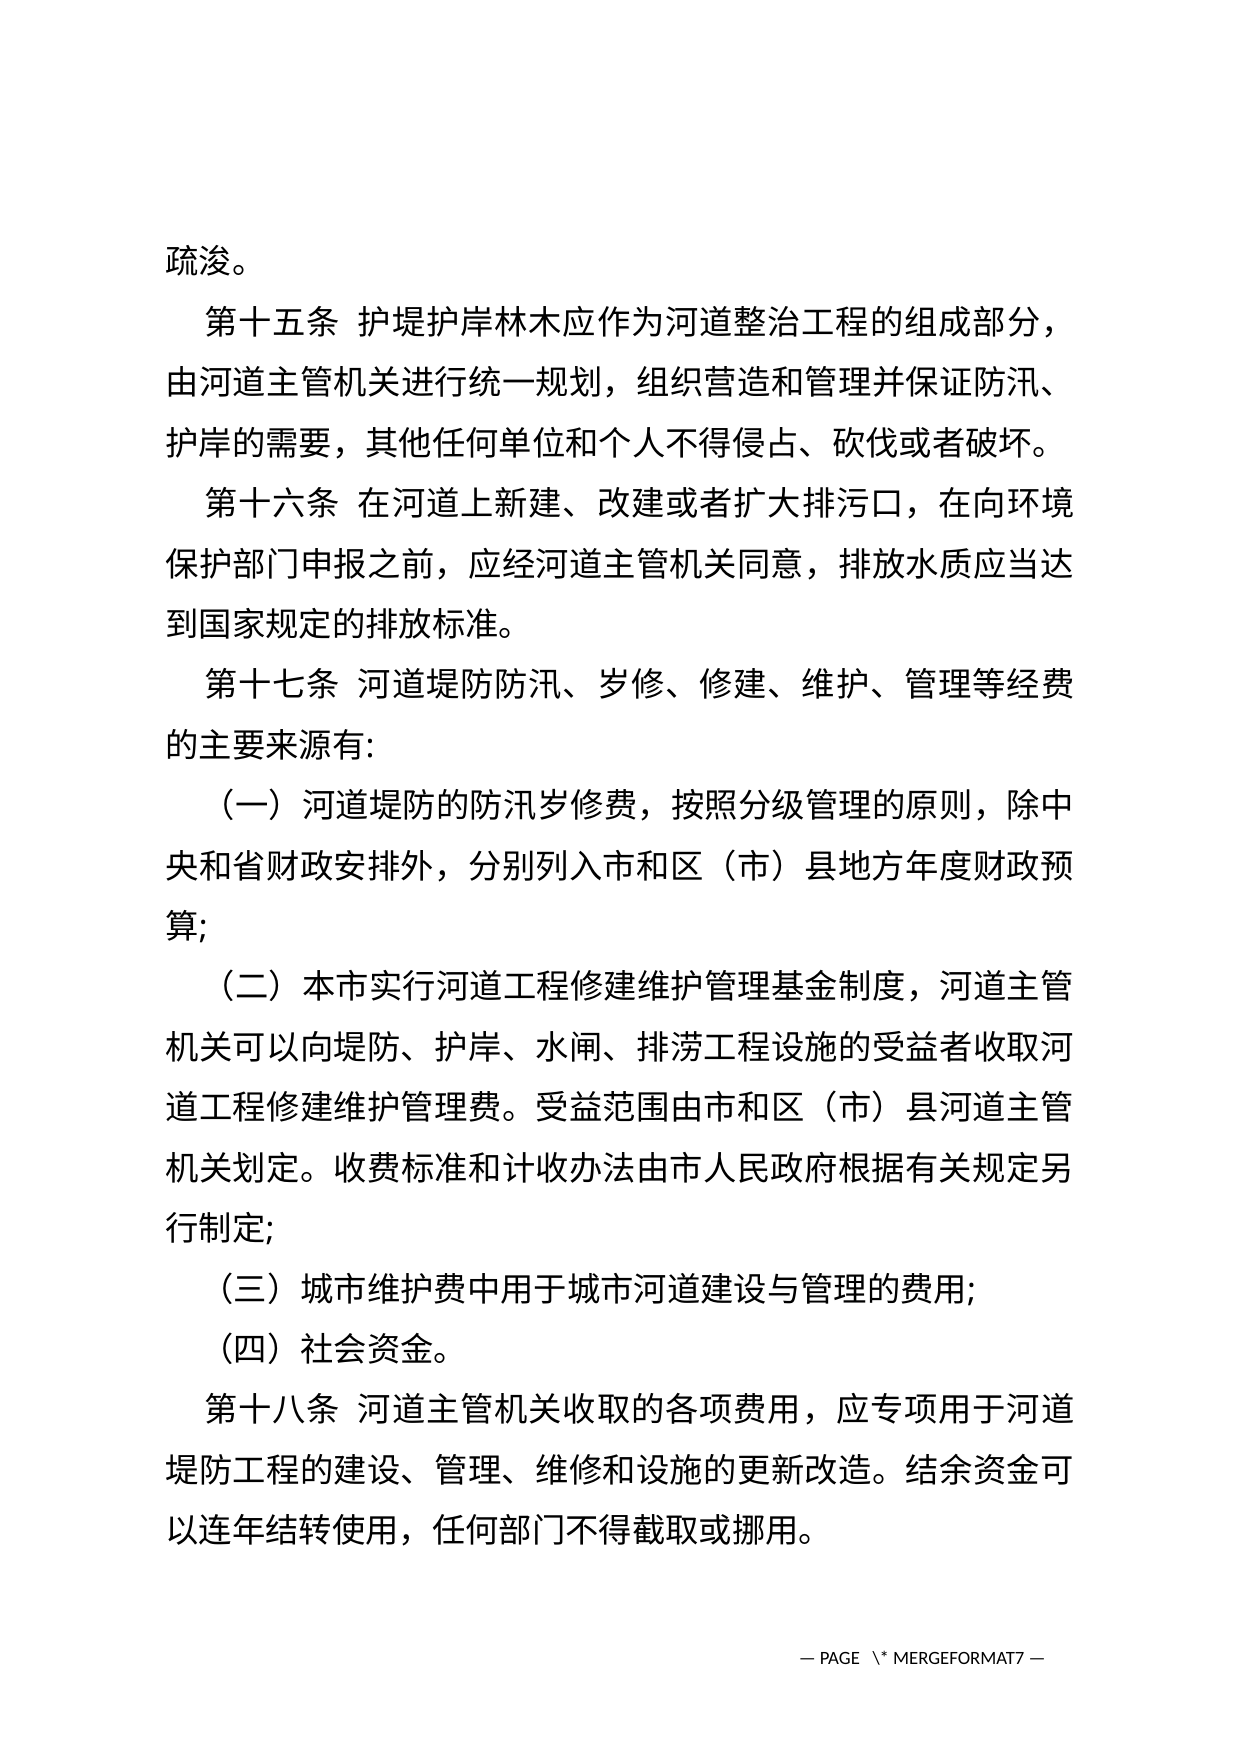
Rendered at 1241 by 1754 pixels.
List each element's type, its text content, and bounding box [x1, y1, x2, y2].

text 第十八条 河道主管机关收取的各项费用，应专项用于河道堤防工程的建设、管理、维修和设施的更新改造。结余资金可以连年结转使用，任何部门不得截取或挪用。 [165, 1373, 1075, 1555]
text 第十五条 护堤护岸林木应作为河道整治工程的组成部分，由河道主管机关进行统一规划，组织营造和管理并保证防汛、护岸的需要，其他任何单位和个人不得侵占、砍伐或者破坏。 [165, 286, 1075, 467]
text （二）本市实行河道工程修建维护管理基金制度，河道主管机关可以向堤防、护岸、水闸、排涝工程设施的受益者收取河道工程修建维护管理费。受益范围由市和区（市）县河道主管机关划定。收费标准和计收办法由市人民政府根据有关规定另行制定; [165, 951, 1075, 1253]
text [165, 226, 1075, 286]
text 第十七条 河道堤防防汛、岁修、修建、维护、管理等经费的主要来源有: [165, 648, 1075, 769]
text （一）河道堤防的防汛岁修费，按照分级管理的原则，除中央和省财政安排外，分别列入市和区（市）县地方年度财政预算; [165, 769, 1075, 951]
text （四）社会资金。 [165, 1313, 1075, 1373]
text 第十六条 在河道上新建、改建或者扩大排污口，在向环境保护部门申报之前，应经河道主管机关同意，排放水质应当达到国家规定的排放标准。 [165, 467, 1075, 648]
text （三）城市维护费中用于城市河道建设与管理的费用; [165, 1253, 1075, 1313]
